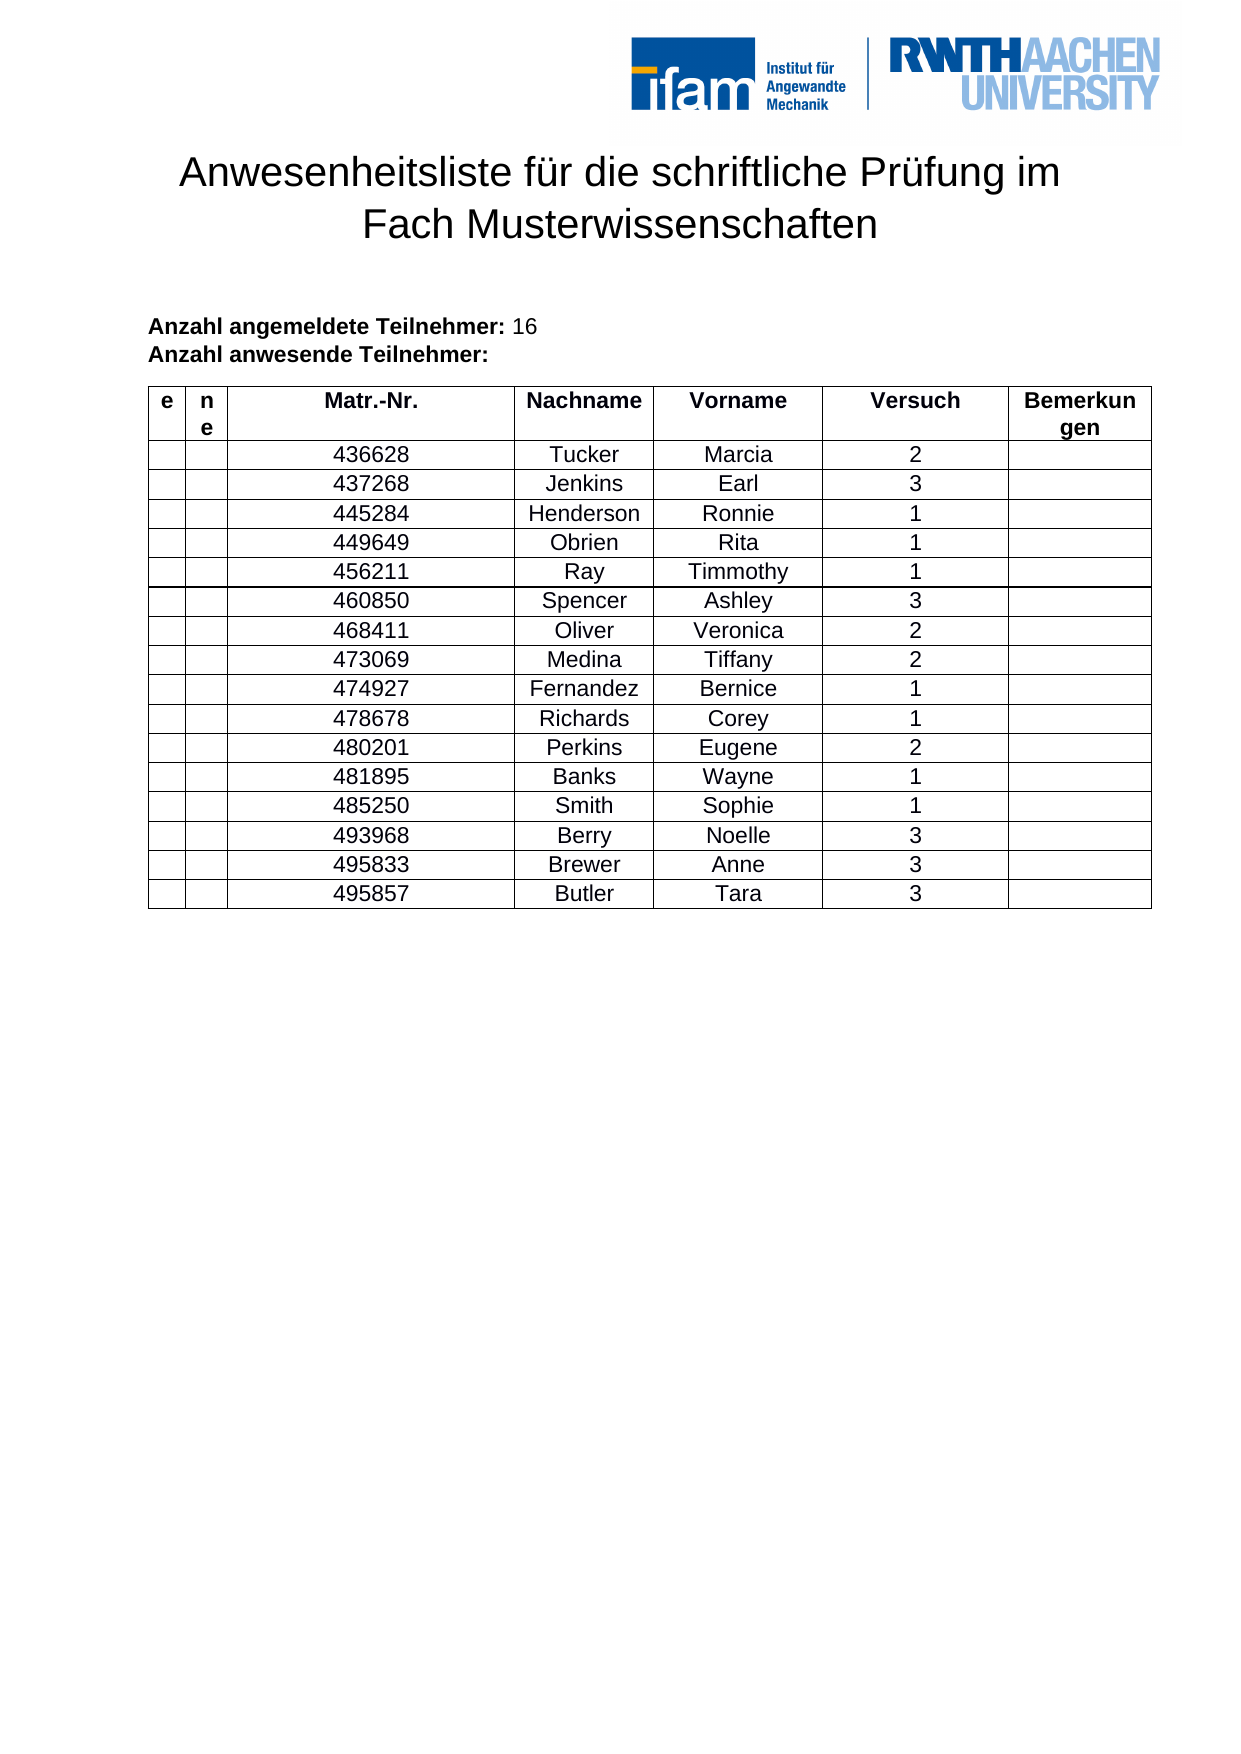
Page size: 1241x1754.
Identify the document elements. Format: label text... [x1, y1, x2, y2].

table_cell [1009, 470, 1151, 498]
table_cell [149, 851, 185, 879]
table_cell [149, 822, 185, 850]
table_cell [186, 880, 227, 908]
table_cell 2 [823, 646, 1008, 674]
table_cell Banks [515, 763, 653, 791]
table_cell Tiffany [654, 646, 822, 674]
table_cell [149, 763, 185, 791]
table_cell Tucker [515, 441, 653, 469]
table_cell [149, 558, 185, 586]
table_cell Spencer [515, 588, 653, 616]
table_cell [149, 441, 185, 469]
table_cell Berry [515, 822, 653, 850]
table_cell Obrien [515, 529, 653, 557]
table_cell 1 [823, 763, 1008, 791]
table_cell Fernandez [515, 675, 653, 703]
table_cell [186, 705, 227, 733]
table_cell Eugene [654, 734, 822, 762]
table_cell 456211 [228, 558, 514, 586]
table_cell Henderson [515, 500, 653, 528]
table_cell Rita [654, 529, 822, 557]
table_cell 449649 [228, 529, 514, 557]
table_cell 474927 [228, 675, 514, 703]
table_cell Marcia [654, 441, 822, 469]
table_cell 1 [823, 529, 1008, 557]
table_cell [186, 763, 227, 791]
table_cell Timmothy [654, 558, 822, 586]
table_cell Corey [654, 705, 822, 733]
table_cell 1 [823, 558, 1008, 586]
table_cell [149, 792, 185, 821]
table_cell [149, 529, 185, 557]
table_cell 1 [823, 675, 1008, 703]
table_cell Tara [654, 880, 822, 908]
table_cell [186, 851, 227, 879]
table_cell [1009, 441, 1151, 469]
table_cell 3 [823, 880, 1008, 908]
table_cell Noelle [654, 822, 822, 850]
table_cell [149, 500, 185, 528]
table_cell [149, 734, 185, 762]
table_cell Perkins [515, 734, 653, 762]
table_cell [186, 470, 227, 498]
table_cell Richards [515, 705, 653, 733]
table_cell [1009, 646, 1151, 674]
table_cell 495857 [228, 880, 514, 908]
table_cell Wayne [654, 763, 822, 791]
table_cell [186, 646, 227, 674]
table_cell 445284 [228, 500, 514, 528]
text Anwesenheitsliste für die schriftliche Prüfung im Fach Musterwissenschaften [148, 148, 1093, 247]
table_cell [186, 529, 227, 557]
table_cell [1009, 529, 1151, 557]
table_cell Ashley [654, 588, 822, 616]
table_cell [1009, 500, 1151, 528]
table_cell [149, 470, 185, 498]
table_cell [1009, 792, 1151, 821]
table_cell Bernice [654, 675, 822, 703]
table_cell 493968 [228, 822, 514, 850]
table_cell [186, 675, 227, 703]
table_cell 2 [823, 734, 1008, 762]
table_cell 1 [823, 500, 1008, 528]
text Anzahl angemeldete Teilnehmer: 16 Anzahl anwesende Teilnehmer: [148, 313, 1093, 367]
table_cell Ronnie [654, 500, 822, 528]
table_cell [1009, 675, 1151, 703]
table_header Matr.-Nr. [228, 387, 514, 440]
table_cell [149, 705, 185, 733]
table_cell Smith [515, 792, 653, 821]
table_cell 2 [823, 617, 1008, 645]
table_cell [149, 617, 185, 645]
table_header e [149, 387, 185, 440]
table_cell 1 [823, 705, 1008, 733]
table_cell [149, 588, 185, 616]
table_cell Sophie [654, 792, 822, 821]
table_cell 3 [823, 588, 1008, 616]
table_cell Brewer [515, 851, 653, 879]
table_cell [186, 792, 227, 821]
table_cell 436628 [228, 441, 514, 469]
table_cell [1009, 851, 1151, 879]
table_cell 468411 [228, 617, 514, 645]
table_header Vorname [654, 387, 822, 440]
table_cell [186, 734, 227, 762]
table_cell [1009, 705, 1151, 733]
table_cell [149, 646, 185, 674]
table_cell Ray [515, 558, 653, 586]
table_cell 2 [823, 441, 1008, 469]
table_cell [186, 441, 227, 469]
picture [609, 1, 1182, 146]
table_cell [149, 880, 185, 908]
table_cell Medina [515, 646, 653, 674]
table_cell [186, 588, 227, 616]
table_cell 480201 [228, 734, 514, 762]
table_cell 3 [823, 822, 1008, 850]
table_cell 460850 [228, 588, 514, 616]
table_cell [186, 822, 227, 850]
table_cell 437268 [228, 470, 514, 498]
table_cell [186, 617, 227, 645]
table_cell [1009, 617, 1151, 645]
table_cell [1009, 763, 1151, 791]
table_cell 495833 [228, 851, 514, 879]
table_header Bemerkungen [1009, 387, 1151, 440]
table_cell [186, 500, 227, 528]
table_cell [149, 675, 185, 703]
table_cell Veronica [654, 617, 822, 645]
table_cell Earl [654, 470, 822, 498]
table_header Versuch [823, 387, 1008, 440]
table_cell [1009, 558, 1151, 586]
table_cell 473069 [228, 646, 514, 674]
table_cell 481895 [228, 763, 514, 791]
table_cell [1009, 822, 1151, 850]
table_cell [1009, 734, 1151, 762]
table_cell [186, 558, 227, 586]
table_cell Anne [654, 851, 822, 879]
table_header ne [186, 387, 227, 440]
table_cell 478678 [228, 705, 514, 733]
table_cell Jenkins [515, 470, 653, 498]
table_cell 1 [823, 792, 1008, 821]
table_cell Butler [515, 880, 653, 908]
table_cell 485250 [228, 792, 514, 821]
table_cell [1009, 588, 1151, 616]
table_header Nachname [515, 387, 653, 440]
table_cell Oliver [515, 617, 653, 645]
table_cell [1009, 880, 1151, 908]
table_cell 3 [823, 851, 1008, 879]
table_cell 3 [823, 470, 1008, 498]
